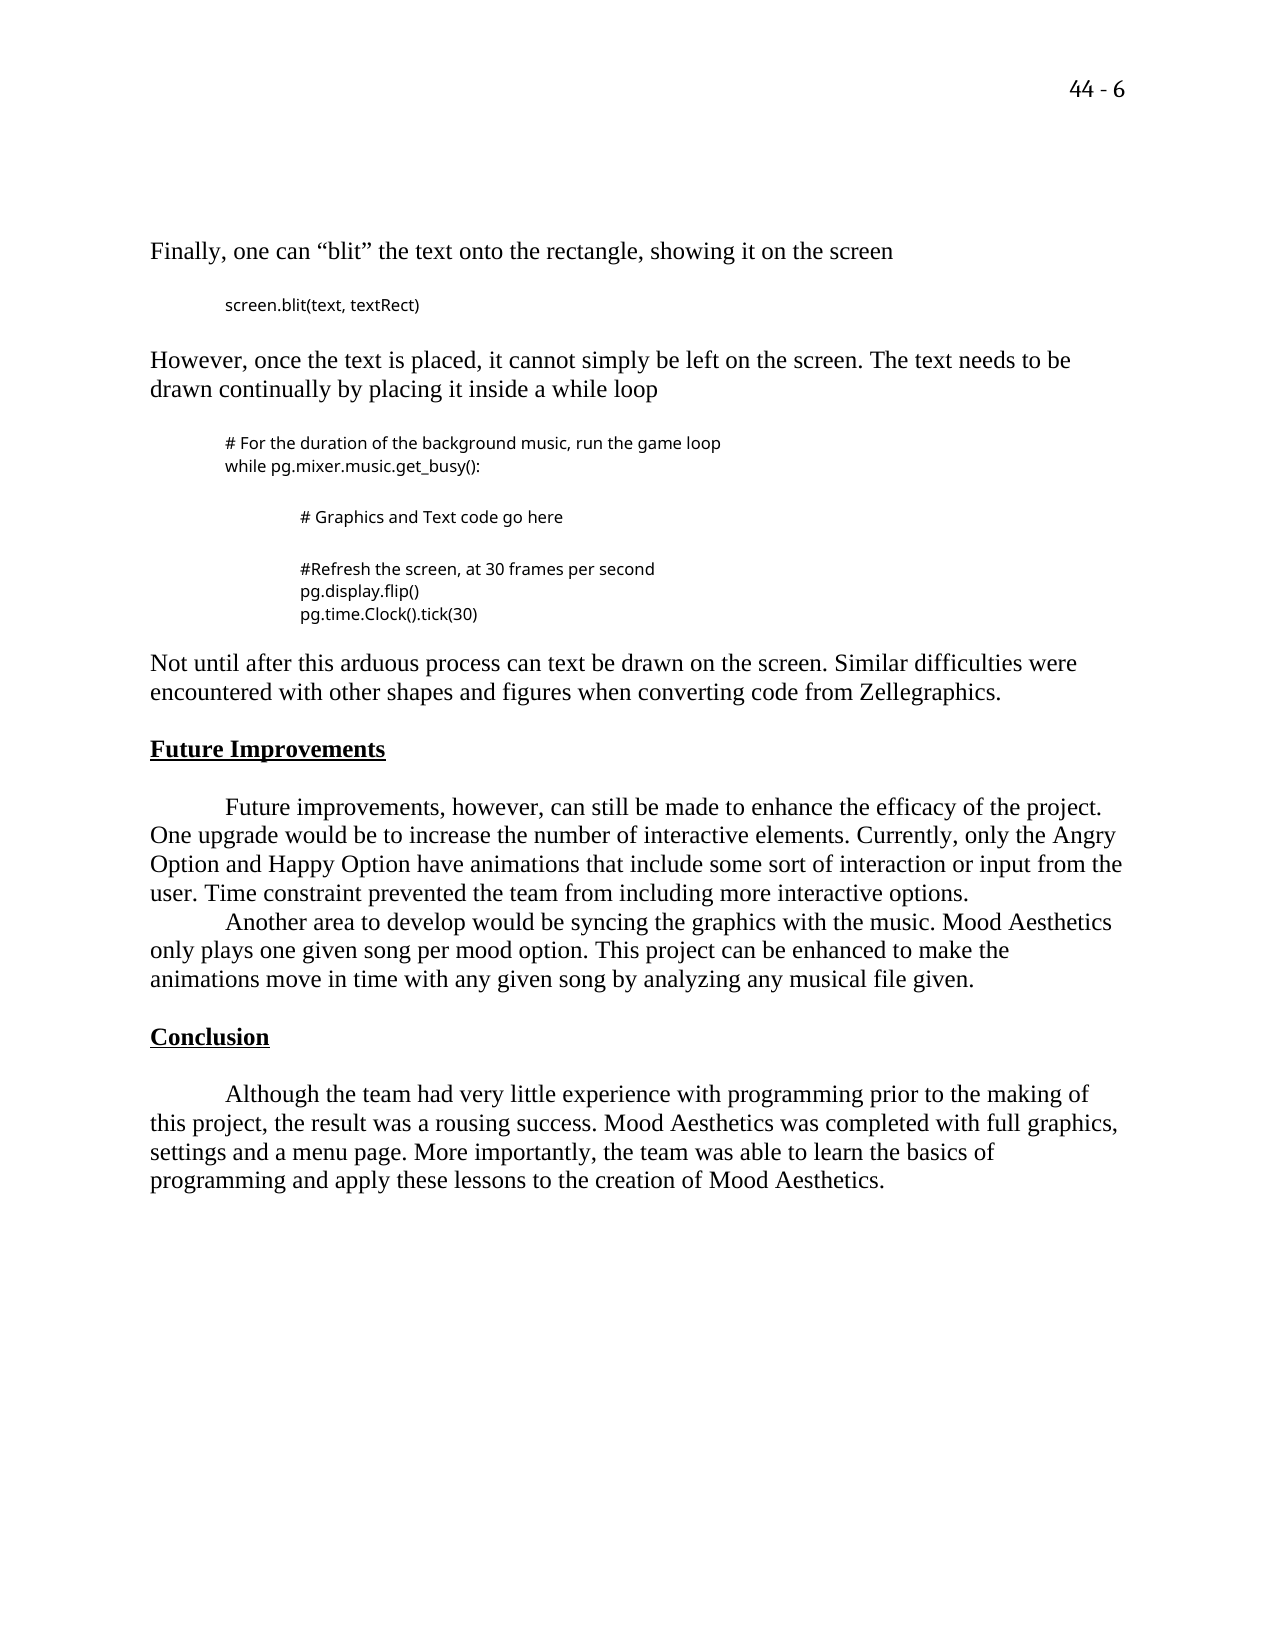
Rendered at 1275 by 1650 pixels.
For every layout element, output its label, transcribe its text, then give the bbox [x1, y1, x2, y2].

text Although the team had very little experience with programming prior to the making of this project, the result was a rousing success. Mood Aesthetics was completed with full graphics, settings and a menu page. More importantly, the team was able to learn the basics of programming and apply these lessons to the creation of Mood Aesthetics. [150, 1079, 1125, 1194]
text screen.blit(text, textRect) [150, 294, 1125, 316]
text Future improvements, however, can still be made to enhance the efficacy of the project. One upgrade would be to increase the number of interactive elements. Currently, only the Angry Option and Happy Option have animations that include some sort of interaction or input from the user. Time constraint prevented the team from including more interactive options. [150, 792, 1125, 907]
text while pg.mixer.music.get_busy(): [150, 454, 1125, 477]
text Finally, one can “blit” the text onto the rectangle, showing it on the screen [150, 236, 1125, 265]
text However, once the text is placed, it cannot simply be left on the screen. The text needs to be drawn continually by placing it inside a while loop [150, 345, 1125, 403]
text # Graphics and Text code go here [225, 506, 1125, 528]
text #Refresh the screen, at 30 frames per second [150, 557, 1125, 580]
text Conclusion [150, 1022, 1125, 1050]
text Another area to develop would be syncing the graphics with the music. Mood Aesthetics only plays one given song per mood option. This project can be enhanced to make the animations move in time with any given song by analyzing any musical file given. [150, 907, 1125, 993]
text Not until after this arduous process can text be drawn on the screen. Similar difficulties were encountered with other shapes and figures when converting code from Zellegraphics. [150, 648, 1125, 705]
text # For the duration of the background music, run the game loop [150, 431, 1125, 454]
text Future Improvements [150, 734, 1125, 763]
text pg.time.Clock().tick(30) [150, 602, 1125, 625]
text pg.display.flip() [225, 580, 1125, 602]
